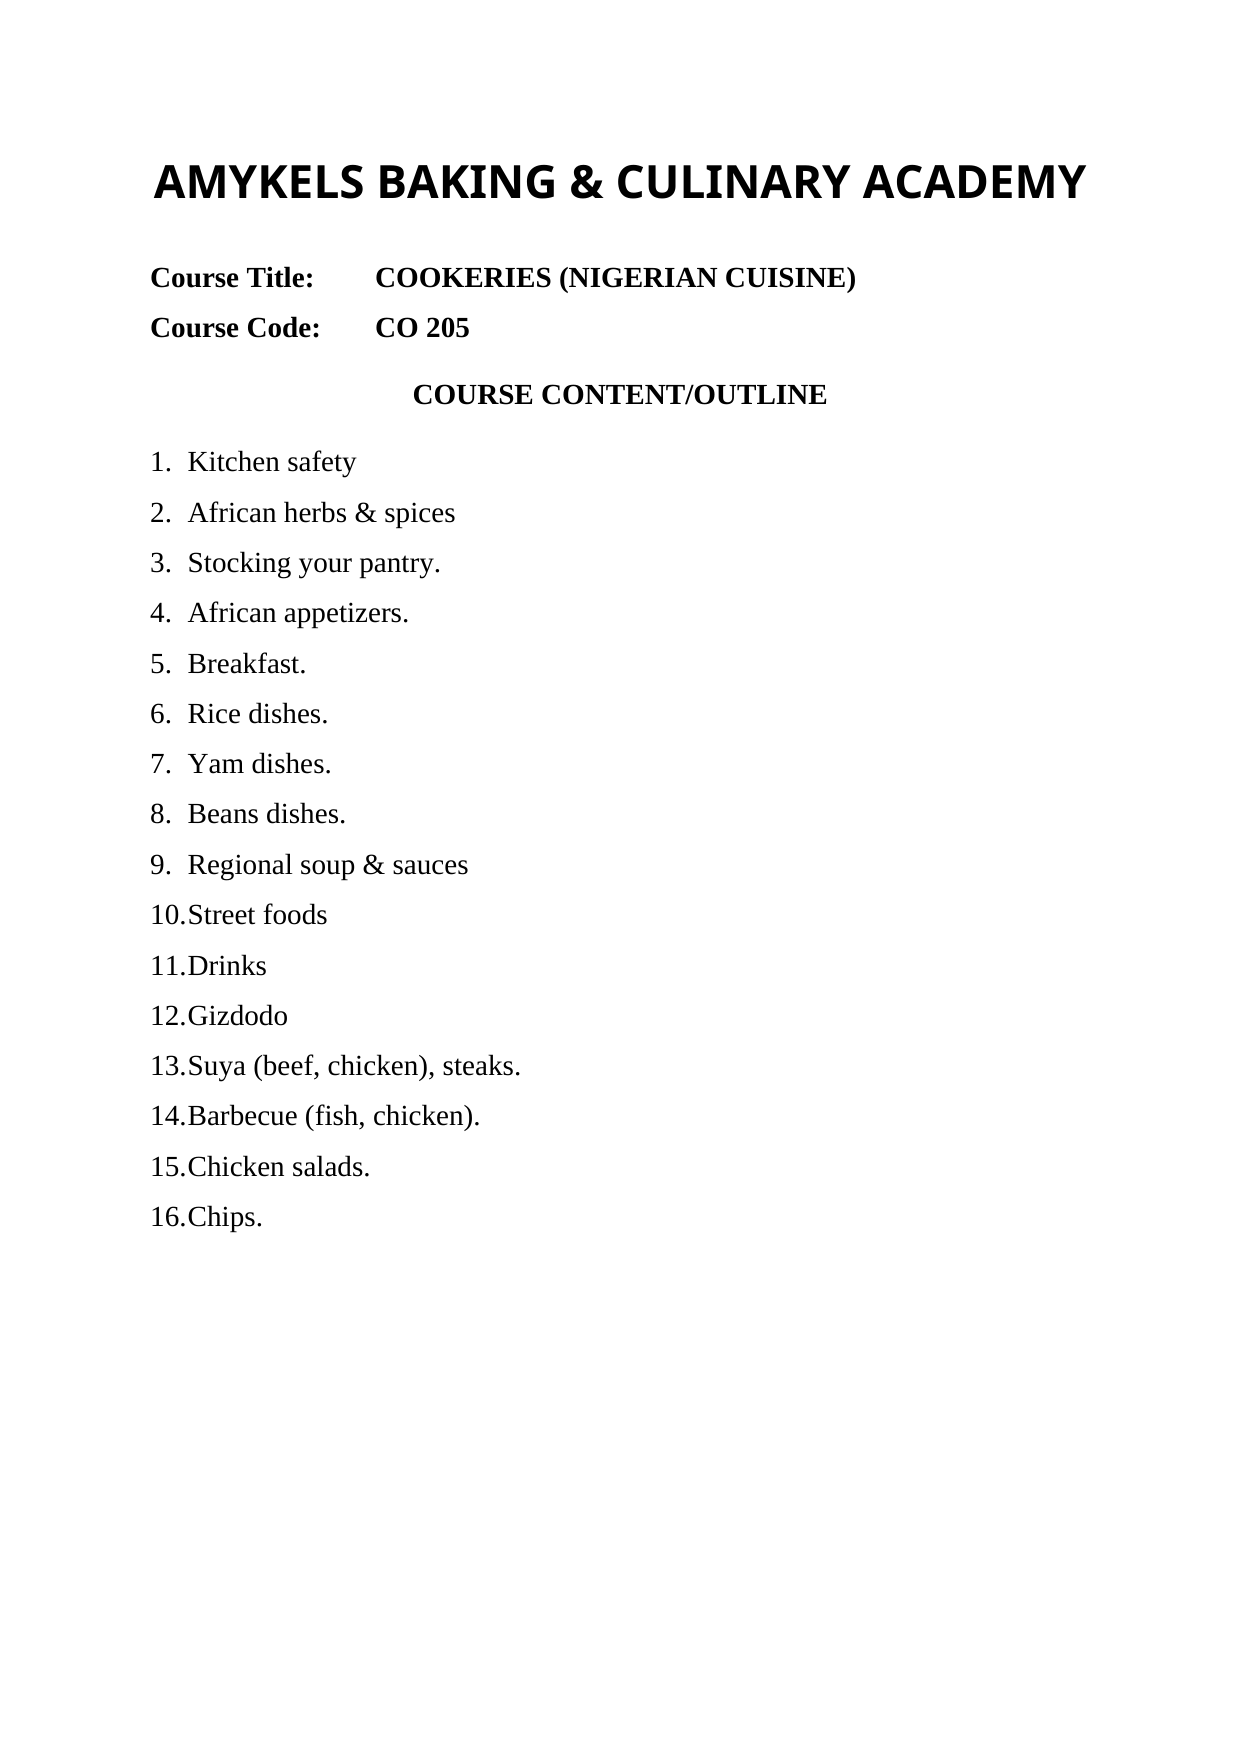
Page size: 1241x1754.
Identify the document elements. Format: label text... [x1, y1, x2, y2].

list African appetizers. [150, 595, 1090, 629]
text Course Code: CO 205 [150, 311, 1090, 344]
list Chips. [150, 1199, 1090, 1233]
list Rice dishes. [150, 696, 1090, 729]
list Kitchen safety [150, 444, 1090, 478]
list Drinks [150, 948, 1090, 981]
list Suya (beef, chicken), steaks. [150, 1048, 1090, 1082]
text AMYKELS BAKING & CULINARY ACADEMY [150, 150, 1090, 212]
list Regional soup & sauces [150, 847, 1090, 881]
list Gizdodo [150, 998, 1090, 1031]
text Course Title: COOKERIES (NIGERIAN CUISINE) [150, 260, 1090, 294]
list African herbs & spices [150, 495, 1090, 528]
list Stocking your pantry. [150, 545, 1090, 579]
list Breakfast. [150, 646, 1090, 679]
list Yam dishes. [150, 746, 1090, 780]
list Street foods [150, 897, 1090, 931]
text COURSE CONTENT/OUTLINE [150, 377, 1090, 411]
list Barbecue (fish, chicken). [150, 1098, 1090, 1132]
list Beans dishes. [150, 797, 1090, 830]
list Chicken salads. [150, 1149, 1090, 1182]
